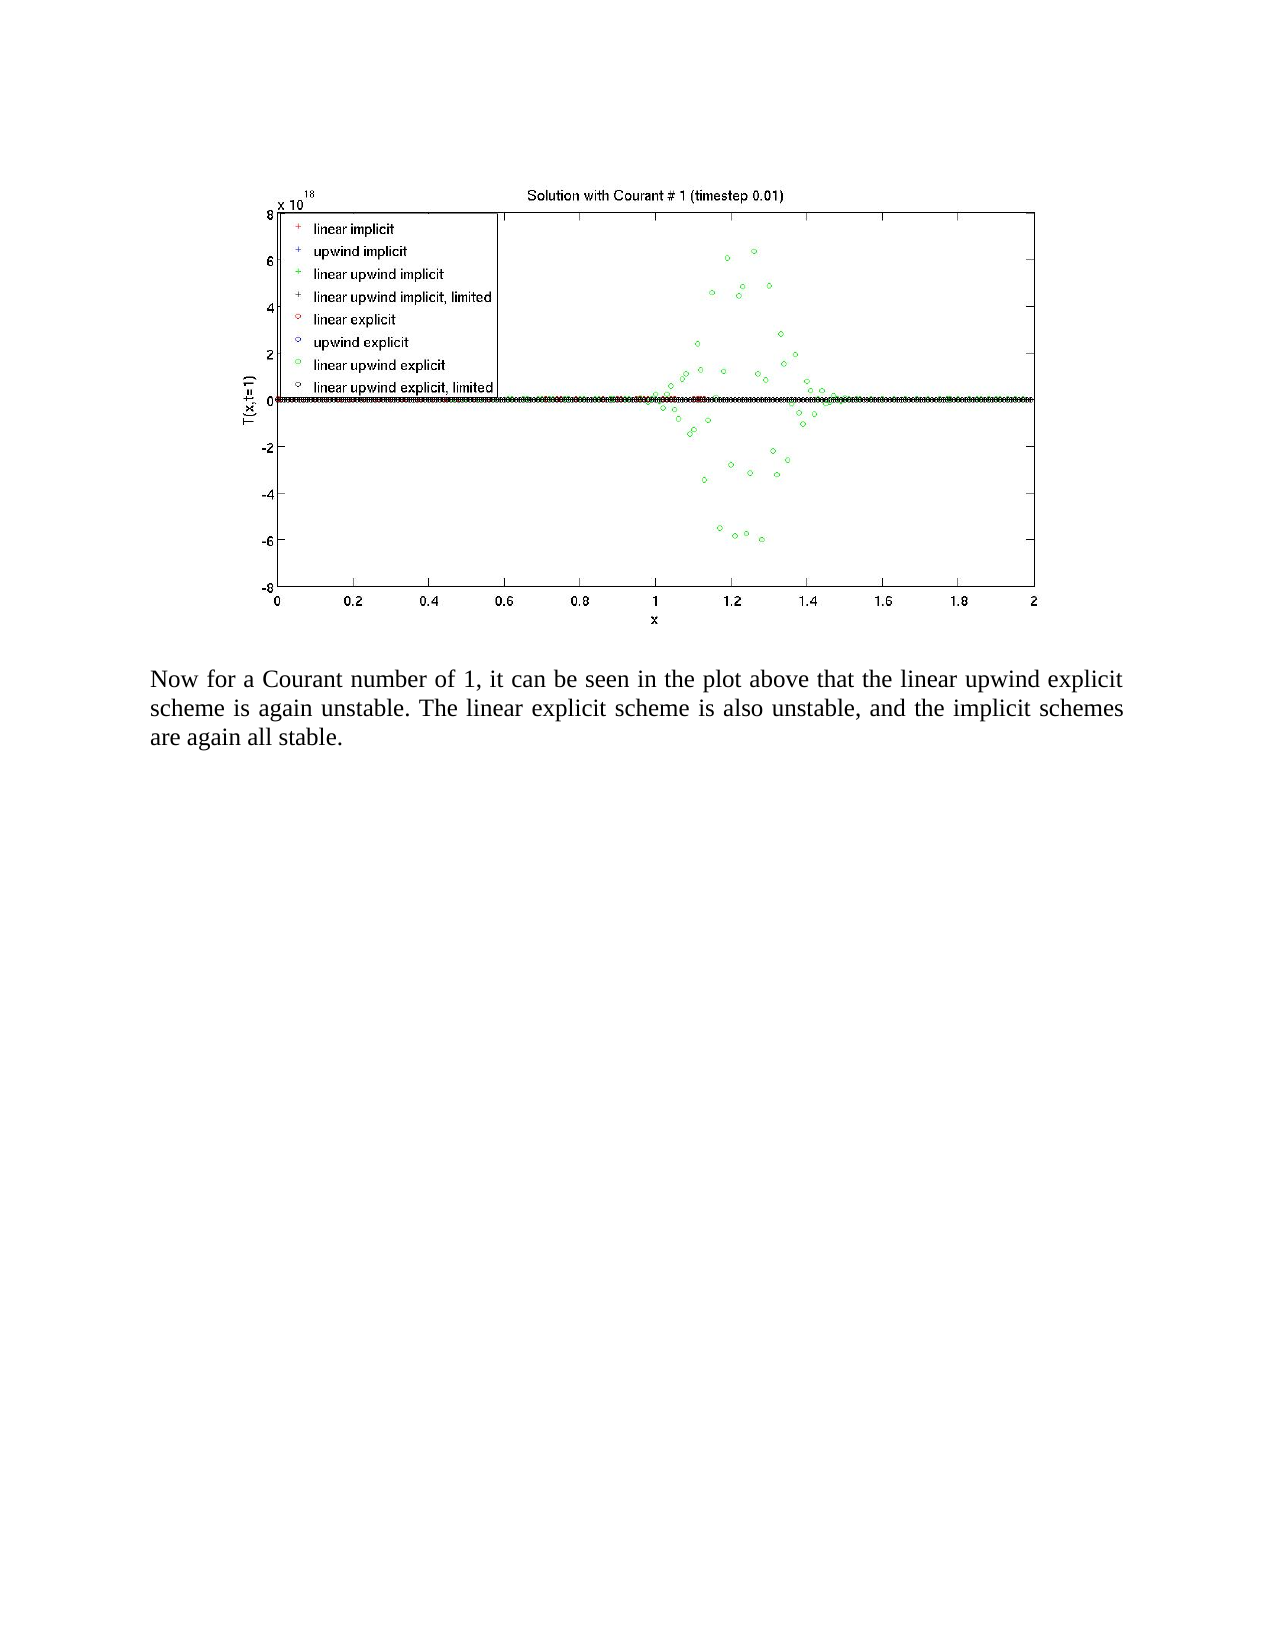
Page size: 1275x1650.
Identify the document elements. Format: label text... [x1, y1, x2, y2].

text Now for a Courant number of 1, it can be seen in the plot above that the linear upwind explicit scheme is again unstable. The linear explicit scheme is also unstable, and the implicit schemes are again all stable. [150, 664, 1125, 751]
picture [150, 178, 1125, 636]
